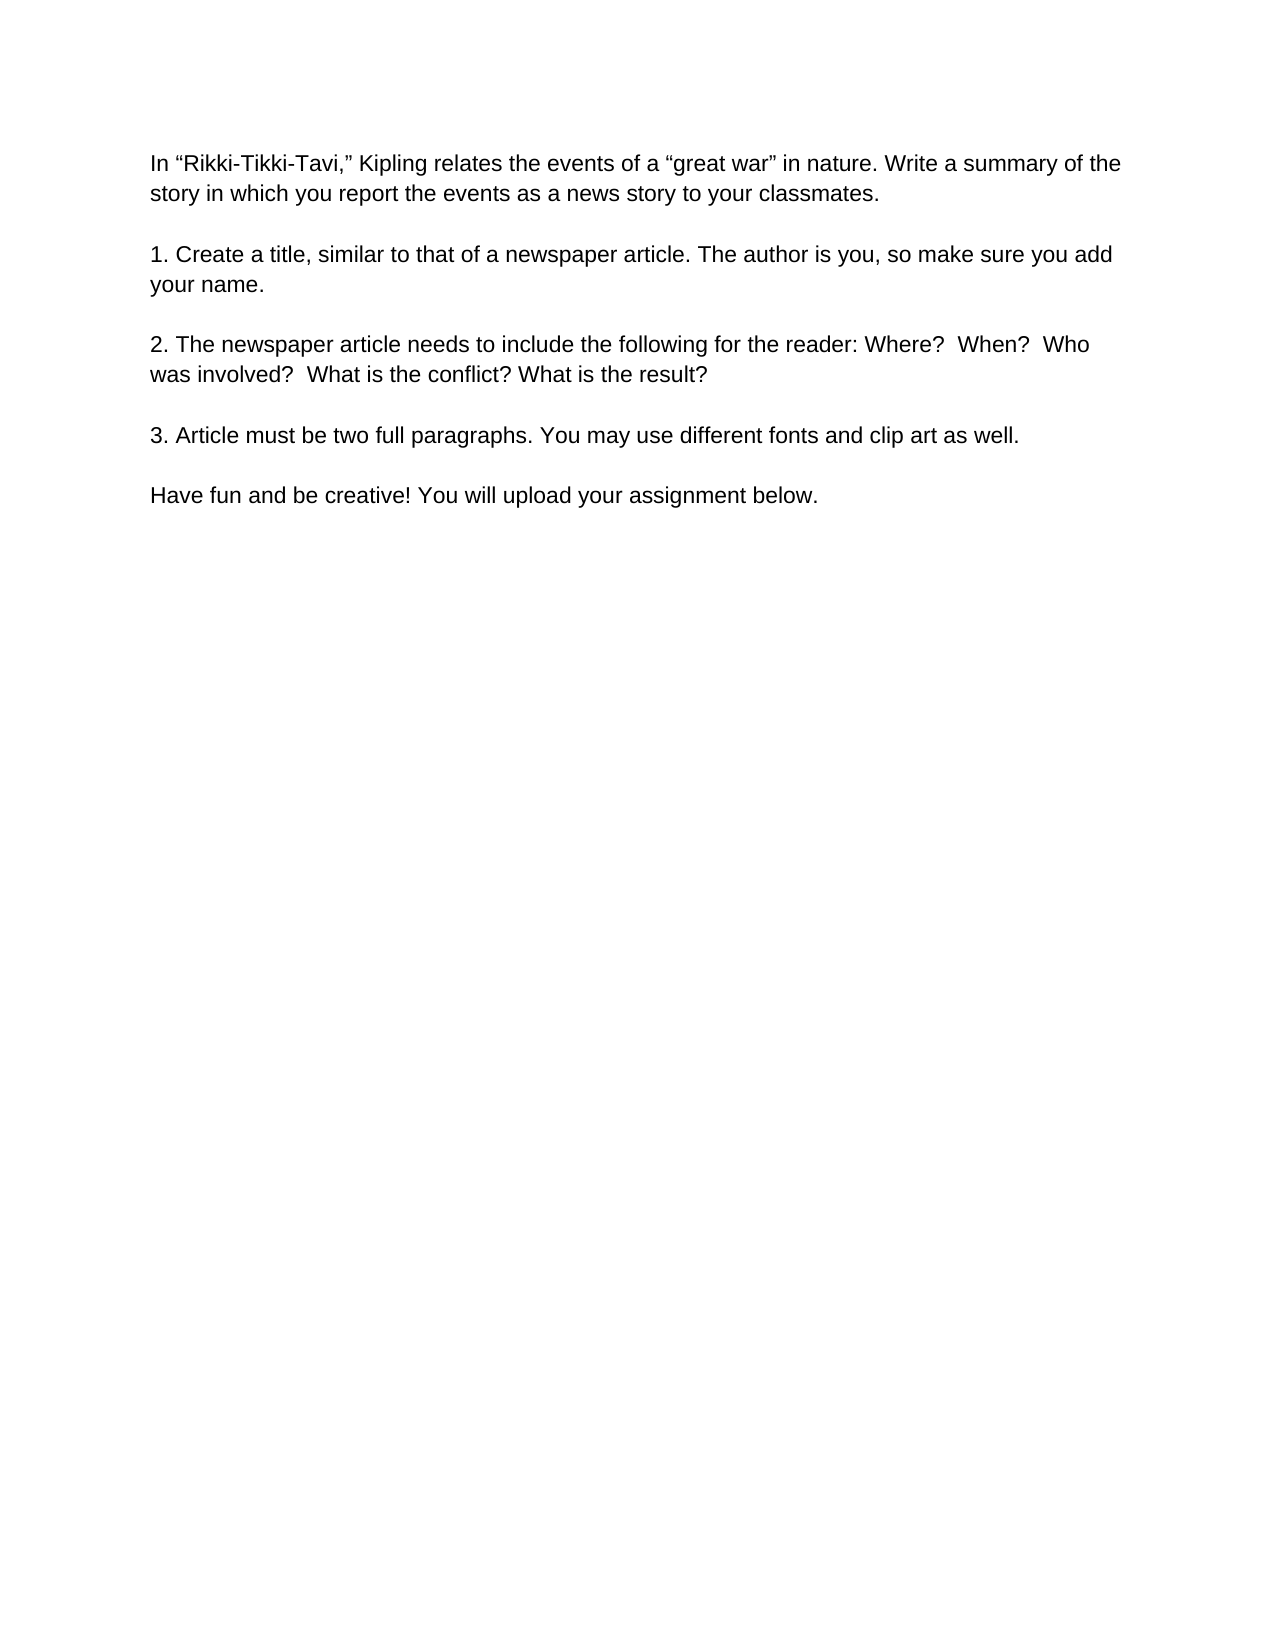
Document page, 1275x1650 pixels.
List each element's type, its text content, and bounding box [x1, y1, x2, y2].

text 3. Article must be two full paragraphs. You may use different fonts and clip art as well. [150, 422, 1125, 448]
text 1. Create a title, similar to that of a newspaper article. The author is you, so make sure you add your name. [150, 241, 1125, 297]
text In “Rikki-Tikki-Tavi,” Kipling relates the events of a “great war” in nature. Write a summary of the story in which you report the events as a news story to your classmates. [150, 150, 1125, 207]
text 2. The newspaper article needs to include the following for the reader: Where? When? Who was involved? What is the conflict? What is the result? [150, 331, 1125, 388]
text Have fun and be creative! You will upload your assignment below. [150, 482, 1125, 509]
